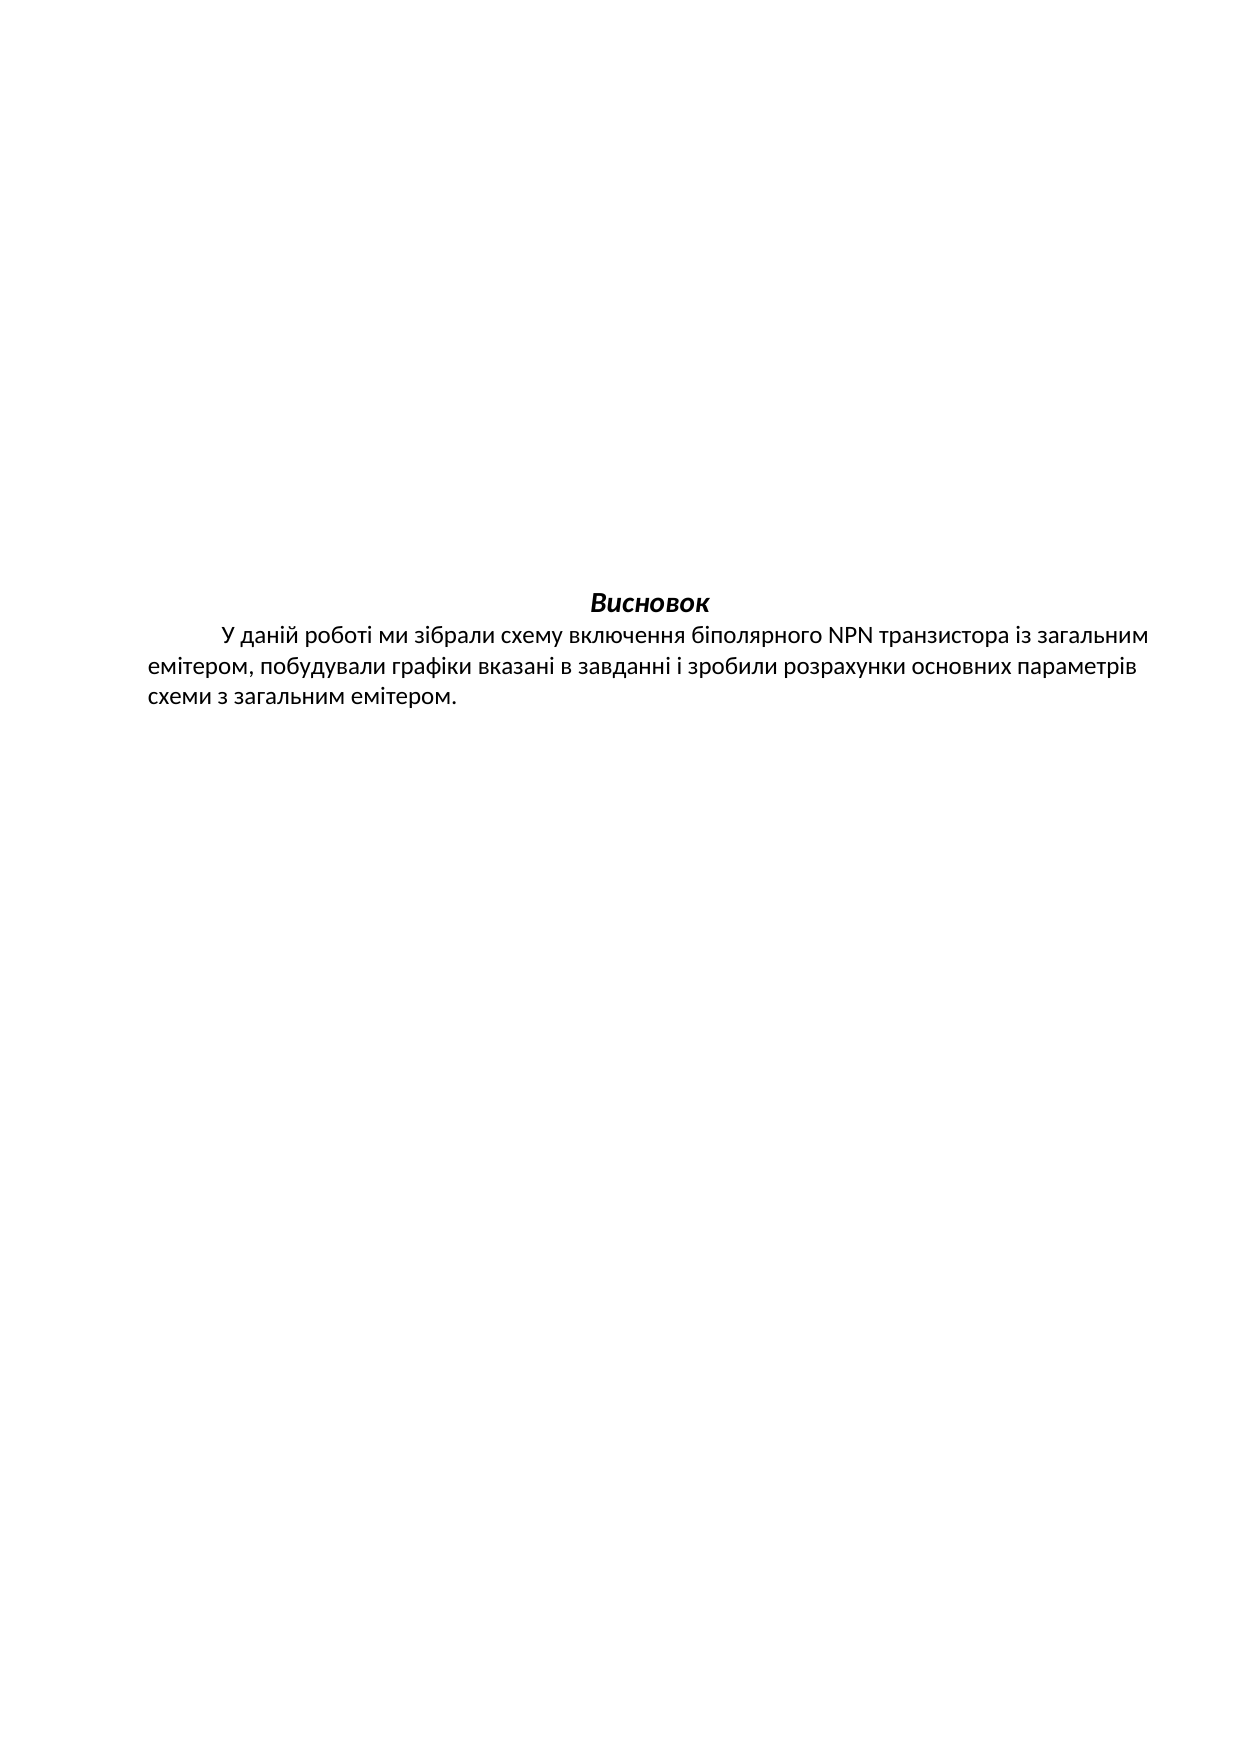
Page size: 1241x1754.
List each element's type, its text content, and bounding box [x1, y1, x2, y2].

text У даній роботі ми зібрали схему включення біполярного NPN транзистора із загальним емітером, побудували графіки вказані в завданні і зробили розрахунки основних параметрів схеми з загальним емітером. [148, 619, 1152, 711]
text Висновок [148, 584, 1152, 619]
